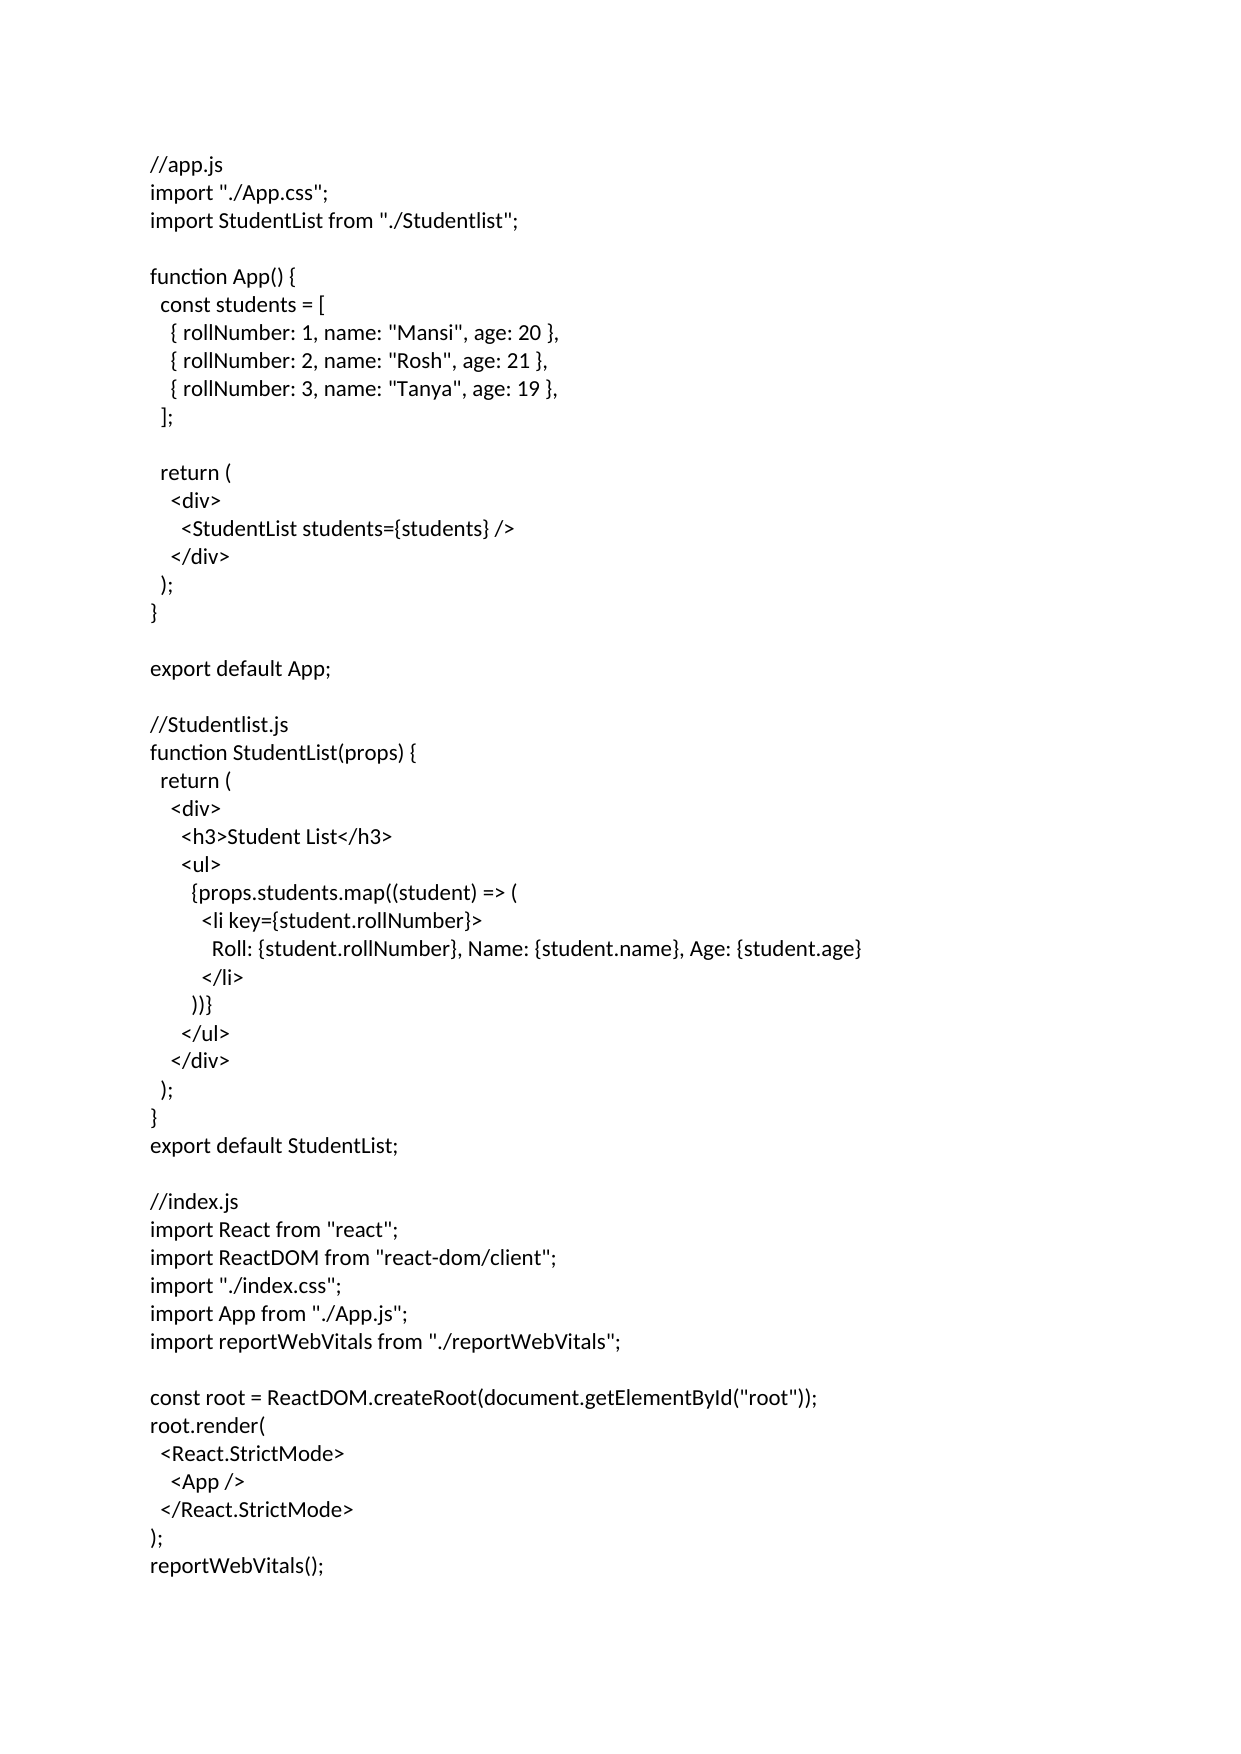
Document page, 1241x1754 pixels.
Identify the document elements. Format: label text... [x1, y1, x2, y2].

text </div> [150, 1047, 1090, 1075]
text reportWebVitals(); [150, 1551, 1090, 1579]
text const root = ReactDOM.createRoot(document.getElementById("root")); [150, 1383, 1090, 1411]
text import ReactDOM from "react-dom/client"; [150, 1243, 1090, 1271]
text //Studentlist.js [150, 710, 1090, 738]
text <ul> [150, 851, 1090, 878]
text Roll: {student.rollNumber}, Name: {student.name}, Age: {student.age} [150, 934, 1090, 963]
text //index.js [150, 1187, 1090, 1215]
text {props.students.map((student) => ( [150, 878, 1090, 907]
text <li key={student.rollNumber}> [150, 907, 1090, 934]
text const students = [ [150, 290, 1090, 318]
text export default StudentList; [150, 1131, 1090, 1159]
text //app.js [150, 150, 1090, 178]
text ); [150, 1523, 1090, 1551]
text root.render( [150, 1411, 1090, 1439]
text import "./App.css"; [150, 178, 1090, 206]
text import React from "react"; [150, 1215, 1090, 1243]
text <h3>Student List</h3> [150, 822, 1090, 851]
text { rollNumber: 2, name: "Rosh", age: 21 }, [150, 346, 1090, 374]
text import "./index.css"; [150, 1271, 1090, 1299]
text { rollNumber: 1, name: "Mansi", age: 20 }, [150, 318, 1090, 346]
text <div> [150, 486, 1090, 514]
text <StudentList students={students} /> [150, 514, 1090, 542]
text <App /> [150, 1467, 1090, 1495]
text import reportWebVitals from "./reportWebVitals"; [150, 1327, 1090, 1355]
text ); [150, 570, 1090, 598]
text ); [150, 1075, 1090, 1103]
text ))} [150, 991, 1090, 1019]
text function StudentList(props) { [150, 738, 1090, 766]
text </ul> [150, 1019, 1090, 1047]
text export default App; [150, 654, 1090, 682]
text <div> [150, 794, 1090, 822]
text </div> [150, 542, 1090, 570]
text { rollNumber: 3, name: "Tanya", age: 19 }, [150, 374, 1090, 402]
text import StudentList from "./Studentlist"; [150, 206, 1090, 234]
text } [150, 1103, 1090, 1131]
text ]; [150, 402, 1090, 430]
text </React.StrictMode> [150, 1495, 1090, 1523]
text } [150, 598, 1090, 626]
text function App() { [150, 262, 1090, 290]
text return ( [150, 458, 1090, 486]
text import App from "./App.js"; [150, 1299, 1090, 1327]
text return ( [150, 766, 1090, 794]
text <React.StrictMode> [150, 1439, 1090, 1467]
text </li> [150, 963, 1090, 991]
